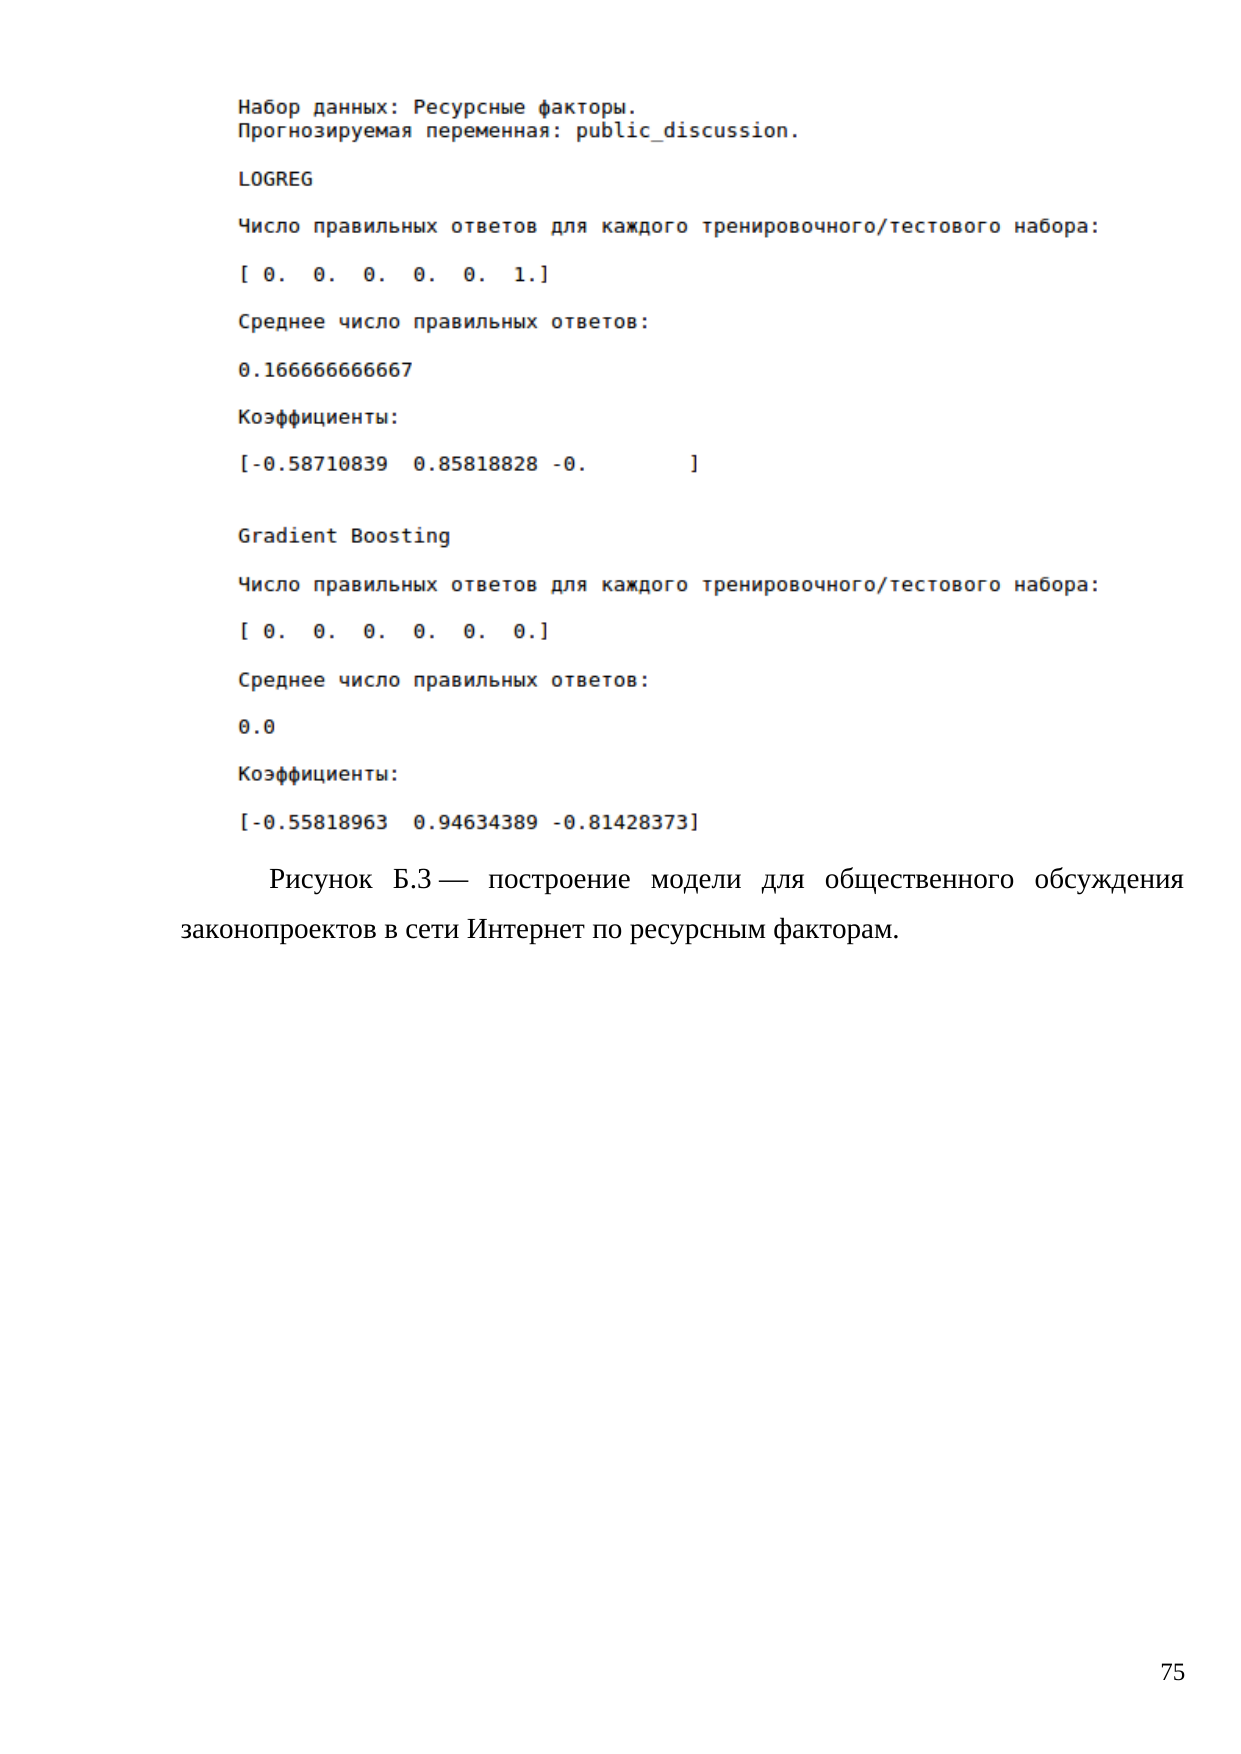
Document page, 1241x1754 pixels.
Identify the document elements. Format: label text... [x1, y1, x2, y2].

picture [229, 89, 1136, 845]
